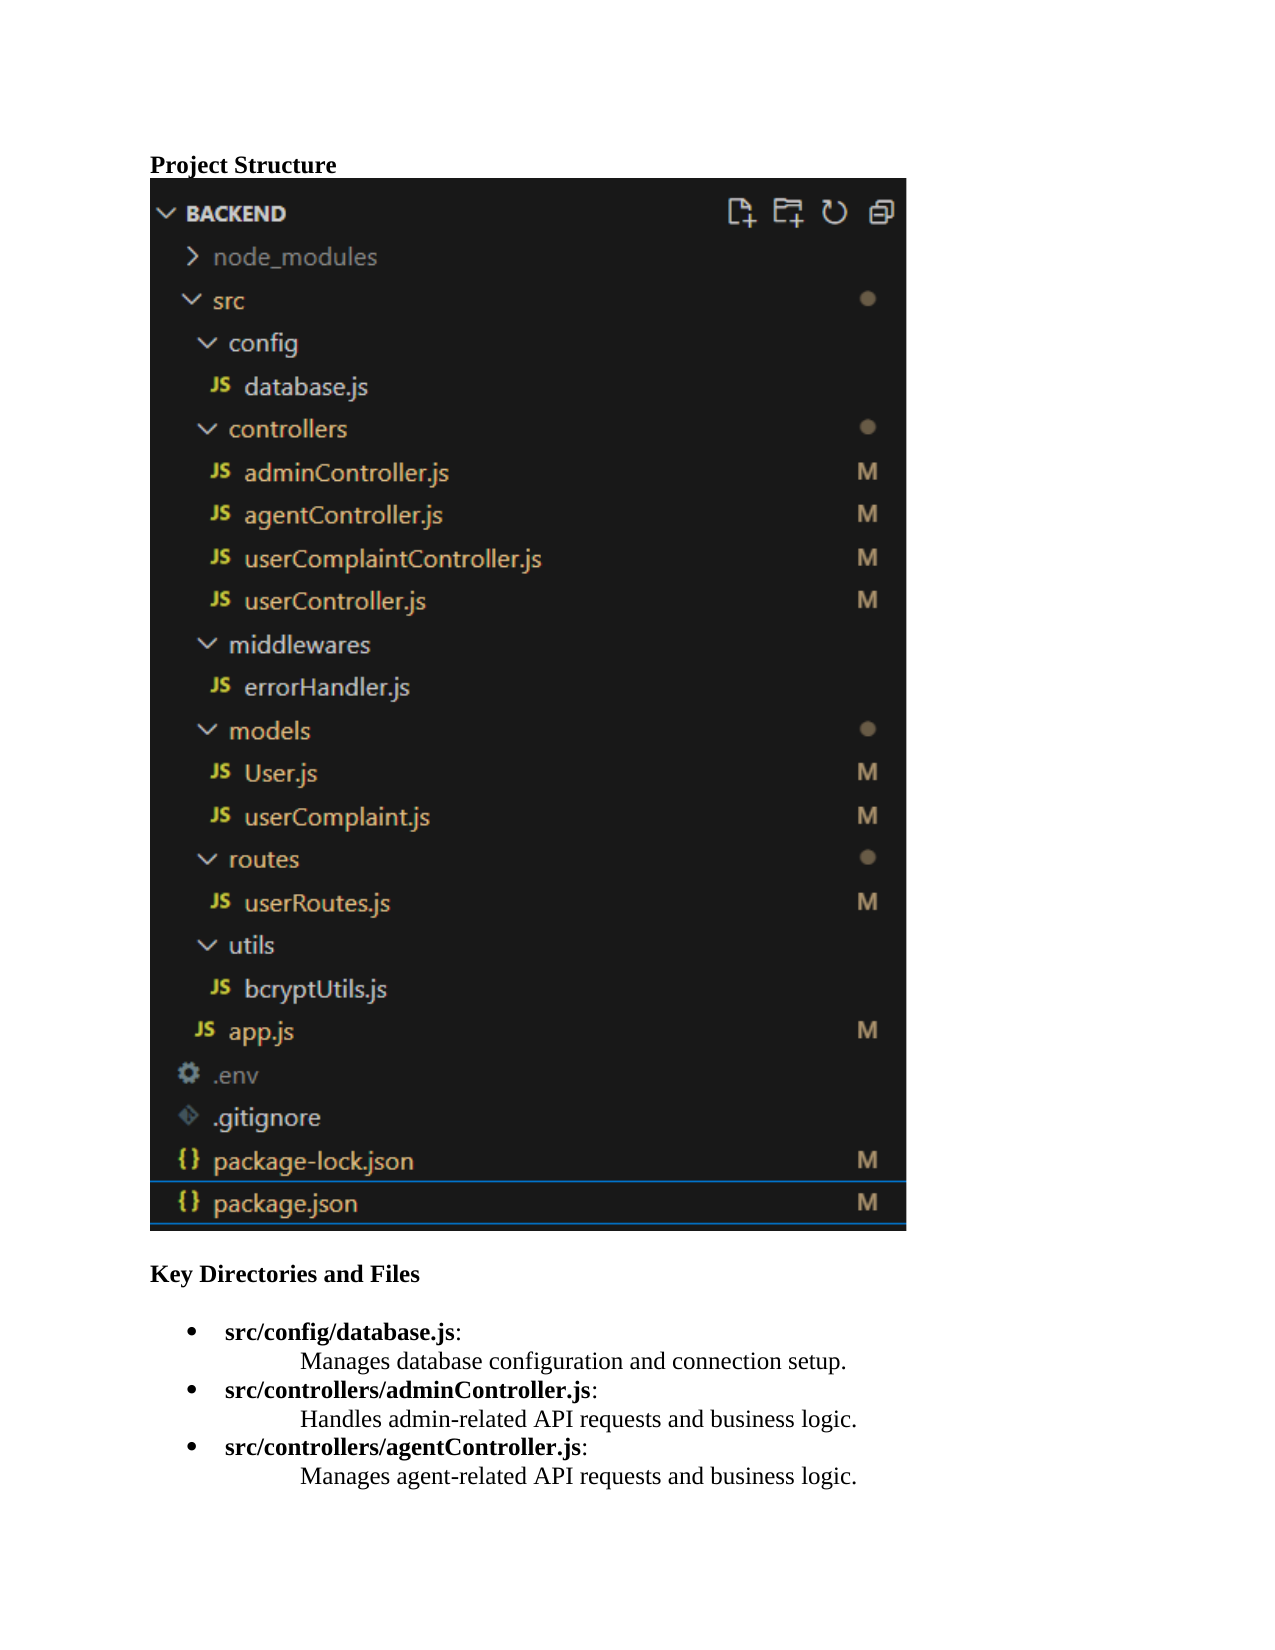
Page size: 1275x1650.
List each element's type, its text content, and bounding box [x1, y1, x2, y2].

list src/config/database.js: [187, 1317, 1125, 1346]
list Manages database configuration and connection setup. [225, 1346, 1125, 1375]
picture [150, 178, 907, 1231]
list src/controllers/agentController.js: [187, 1432, 1125, 1461]
text Key Directories and Files [150, 1259, 1125, 1288]
list Manages agent-related API requests and business logic. [225, 1461, 1125, 1490]
list Handles admin-related API requests and business logic. [225, 1404, 1125, 1432]
list src/controllers/adminController.js: [187, 1375, 1125, 1404]
